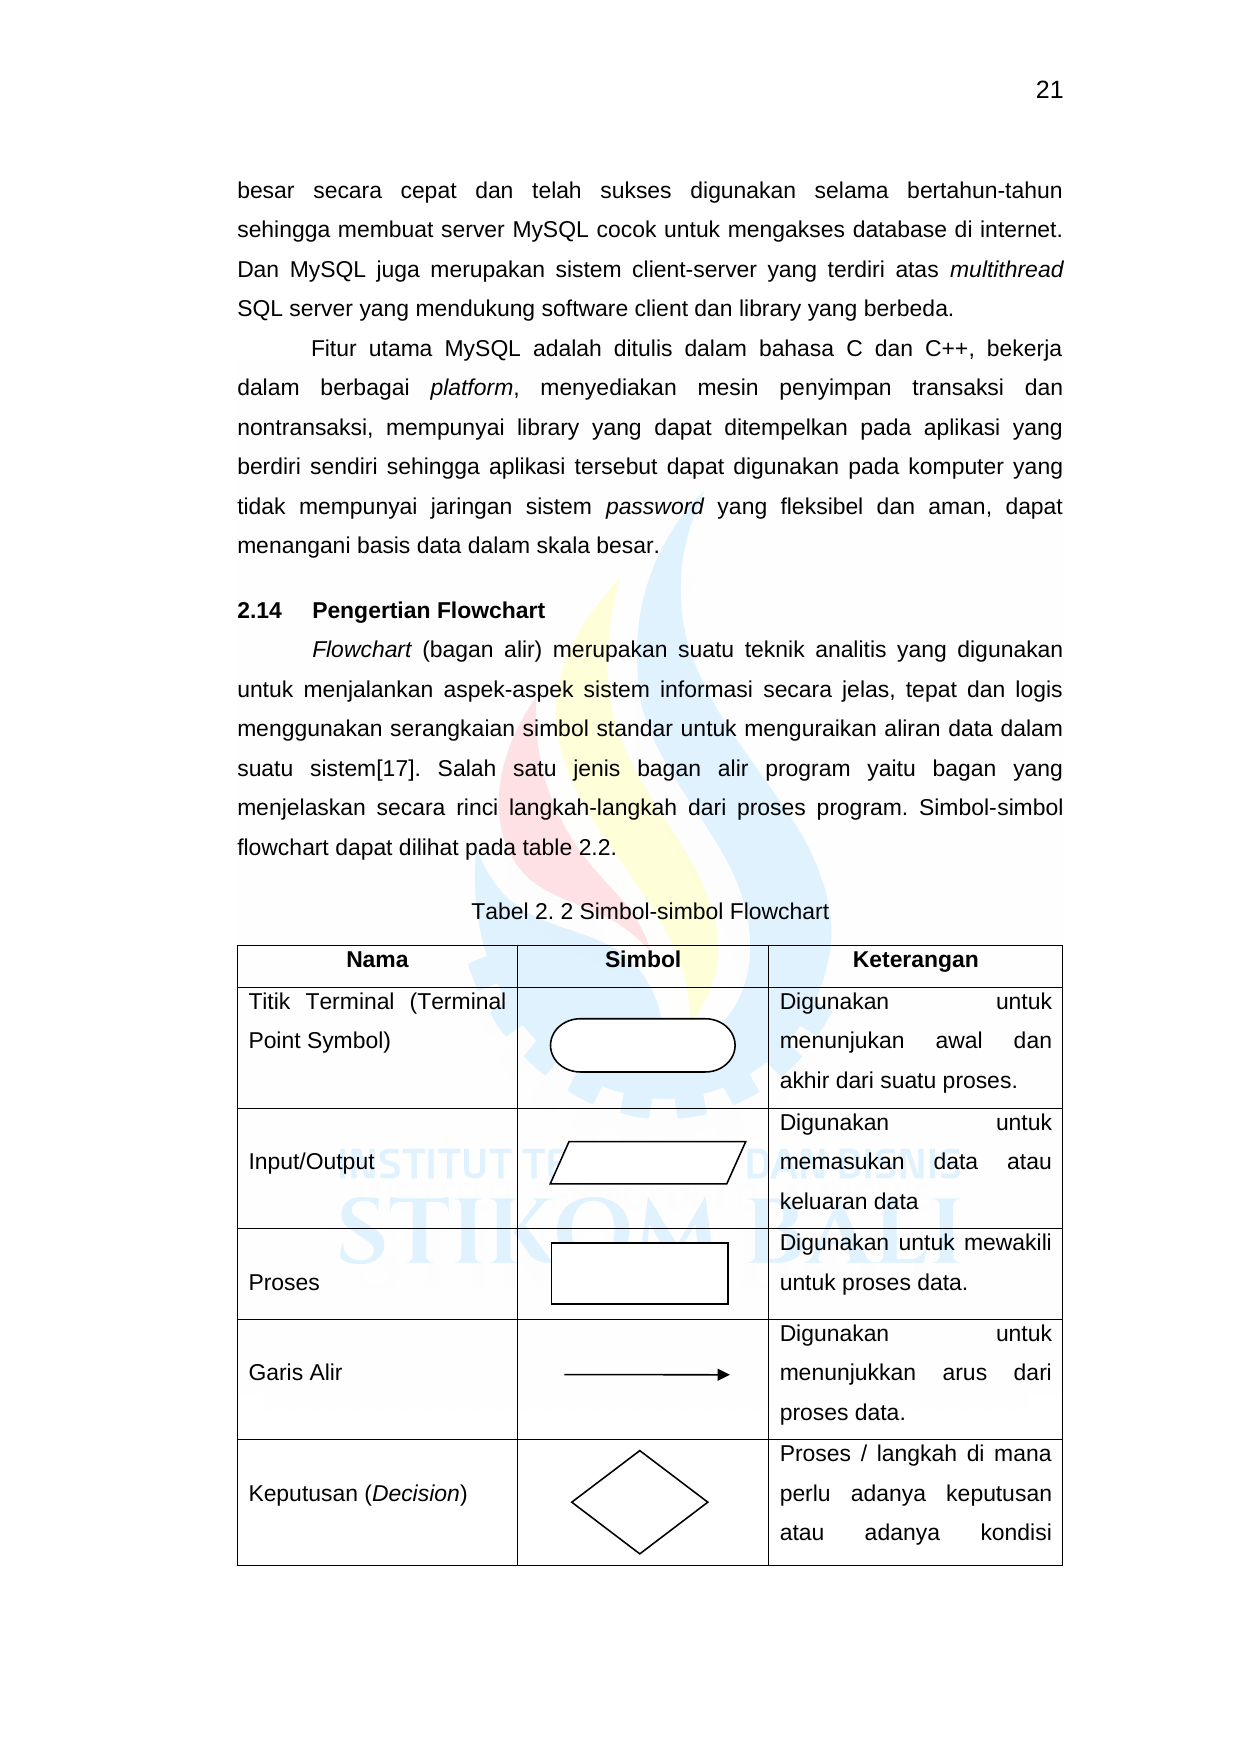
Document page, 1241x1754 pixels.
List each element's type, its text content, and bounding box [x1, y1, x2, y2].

table_cell Digunakan untuk memasukan data atau keluaran data [769, 1109, 1062, 1228]
table_cell [518, 1320, 768, 1439]
text Fitur utama MySQL adalah ditulis dalam bahasa C dan C++, bekerja dalam berbagai platform, menyediakan mesin penyimpan transaksi dan nontransaksi, mempunyai library yang dapat ditempelkan pada aplikasi yang berdiri sendiri sehingga aplikasi tersebut dapat digunakan pada komputer yang tidak mempunyai jaringan sistem password yang fleksibel dan aman, dapat menangani basis data dalam skala besar. [237, 335, 1063, 559]
table_cell Digunakan untuk menunjukkan arus dari proses data. [769, 1320, 1062, 1439]
text 2.14 Pengertian Flowchart [237, 597, 1063, 623]
table_cell Proses [238, 1229, 517, 1319]
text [237, 177, 1063, 322]
table_cell [518, 988, 768, 1108]
table_header Nama [238, 946, 517, 987]
table_cell [518, 1229, 768, 1319]
table_cell [518, 1440, 768, 1565]
table_cell Digunakan untuk mewakili untuk proses data. [769, 1229, 1062, 1319]
table_cell Garis Alir [238, 1320, 517, 1439]
table_cell Digunakan untuk menunjukan awal dan akhir dari suatu proses. [769, 988, 1062, 1108]
text Tabel 2. 2 Simbol-simbol Flowchart [237, 898, 1063, 924]
table_cell [518, 1109, 768, 1228]
table_cell Titik Terminal (Terminal Point Symbol) [238, 988, 517, 1108]
text Flowchart (bagan alir) merupakan suatu teknik analitis yang digunakan untuk menjalankan aspek-aspek sistem informasi secara jelas, tepat dan logis menggunakan serangkaian simbol standar untuk menguraikan aliran data dalam suatu sistem[17]. Salah satu jenis bagan alir program yaitu bagan yang menjelaskan secara rinci langkah-langkah dari proses program. Simbol-simbol flowchart dapat dilihat pada table 2.2. [237, 636, 1063, 860]
table_cell Input/Output [238, 1109, 517, 1228]
table_header Simbol [518, 946, 768, 987]
table_header Keterangan [769, 946, 1062, 987]
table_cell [769, 1440, 1062, 1565]
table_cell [238, 1440, 517, 1565]
